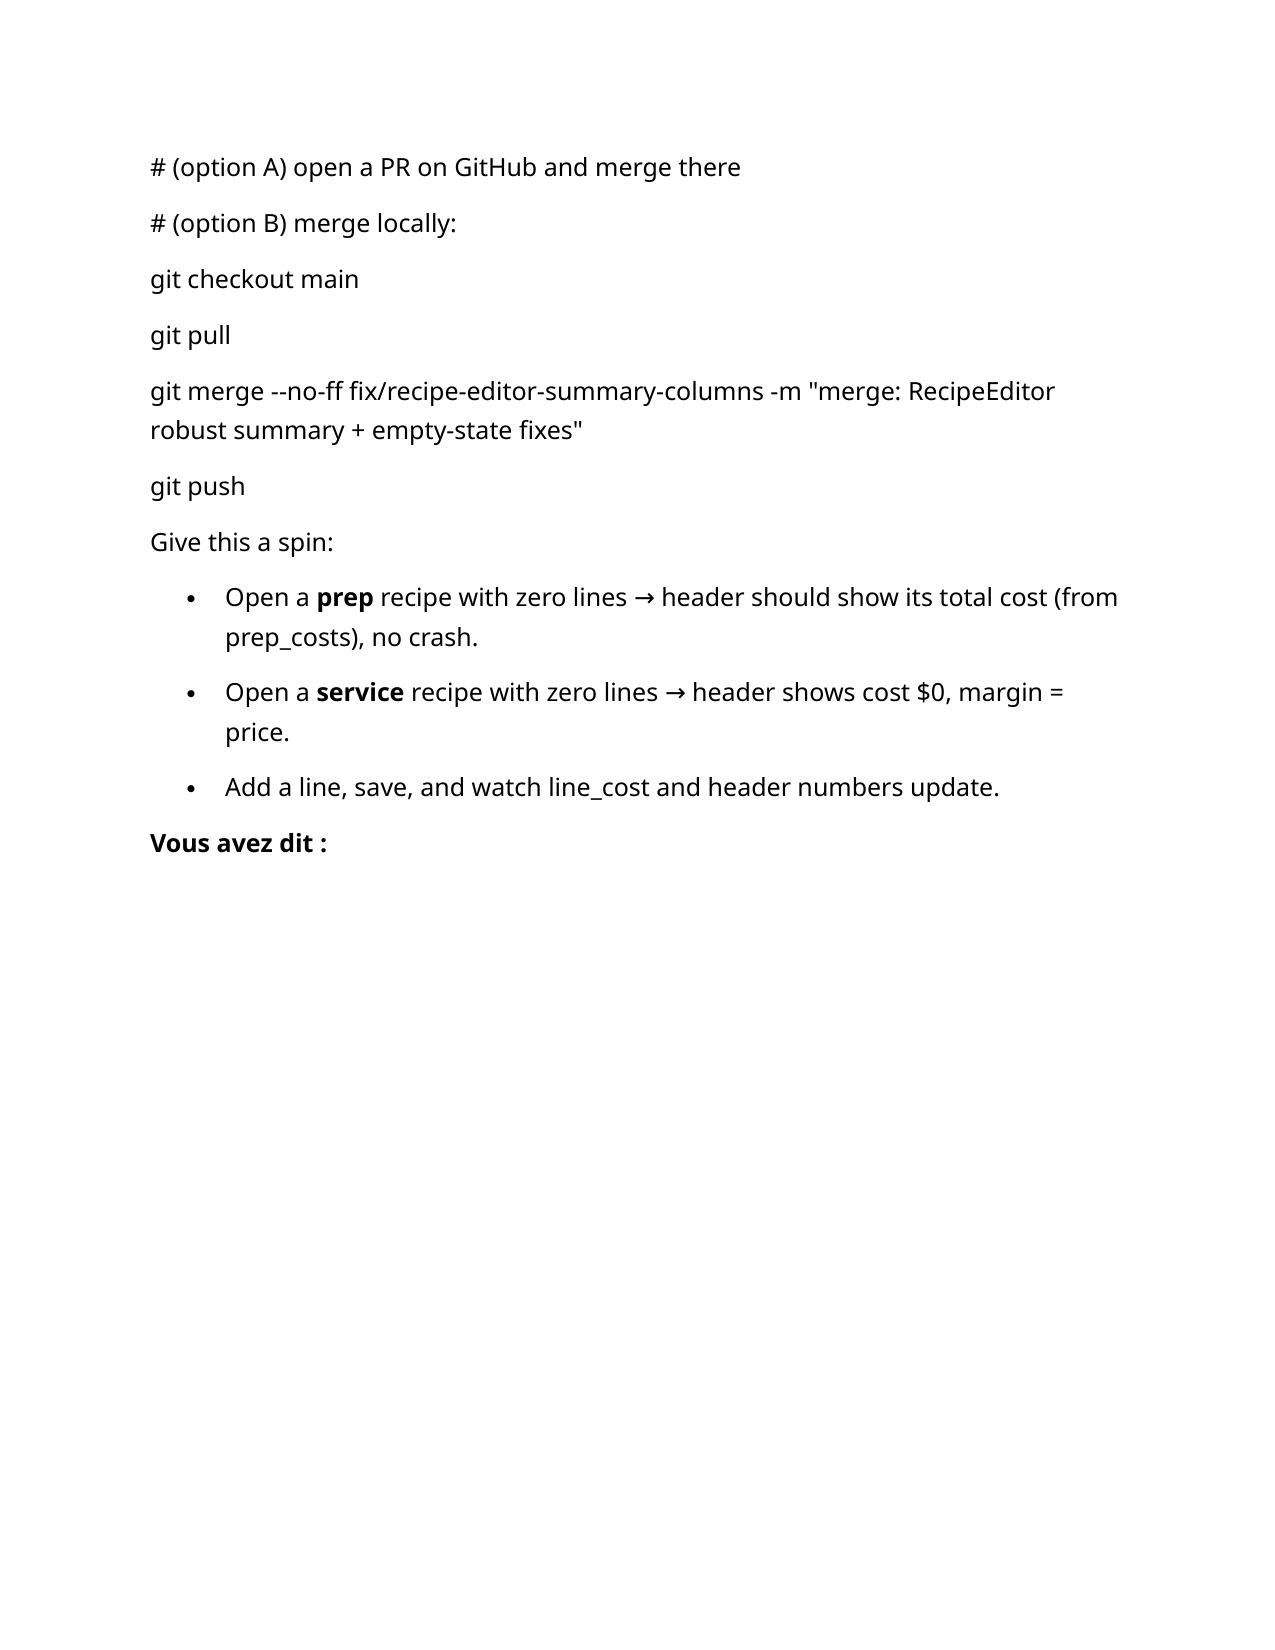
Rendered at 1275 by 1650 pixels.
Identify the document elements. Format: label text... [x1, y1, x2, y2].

list Add a line, save, and watch line_cost and header numbers update. [187, 770, 1125, 804]
list Open a service recipe with zero lines → header shows cost $0, margin = price. [187, 675, 1125, 748]
text # (option B) merge locally: [150, 206, 1125, 240]
text # (option A) open a PR on GitHub and merge there [150, 150, 1125, 184]
list Open a prep recipe with zero lines → header should show its total cost (from prep_costs), no crash. [187, 580, 1125, 653]
text Give this a spin: [150, 524, 1125, 558]
text git checkout main [150, 262, 1125, 296]
text git pull [150, 317, 1125, 352]
text Vous avez dit : [150, 826, 1125, 860]
text git merge --no-ff fix/recipe-editor-summary-columns -m "merge: RecipeEditor robust summary + empty-state fixes" [150, 373, 1125, 447]
text git push [150, 468, 1125, 502]
